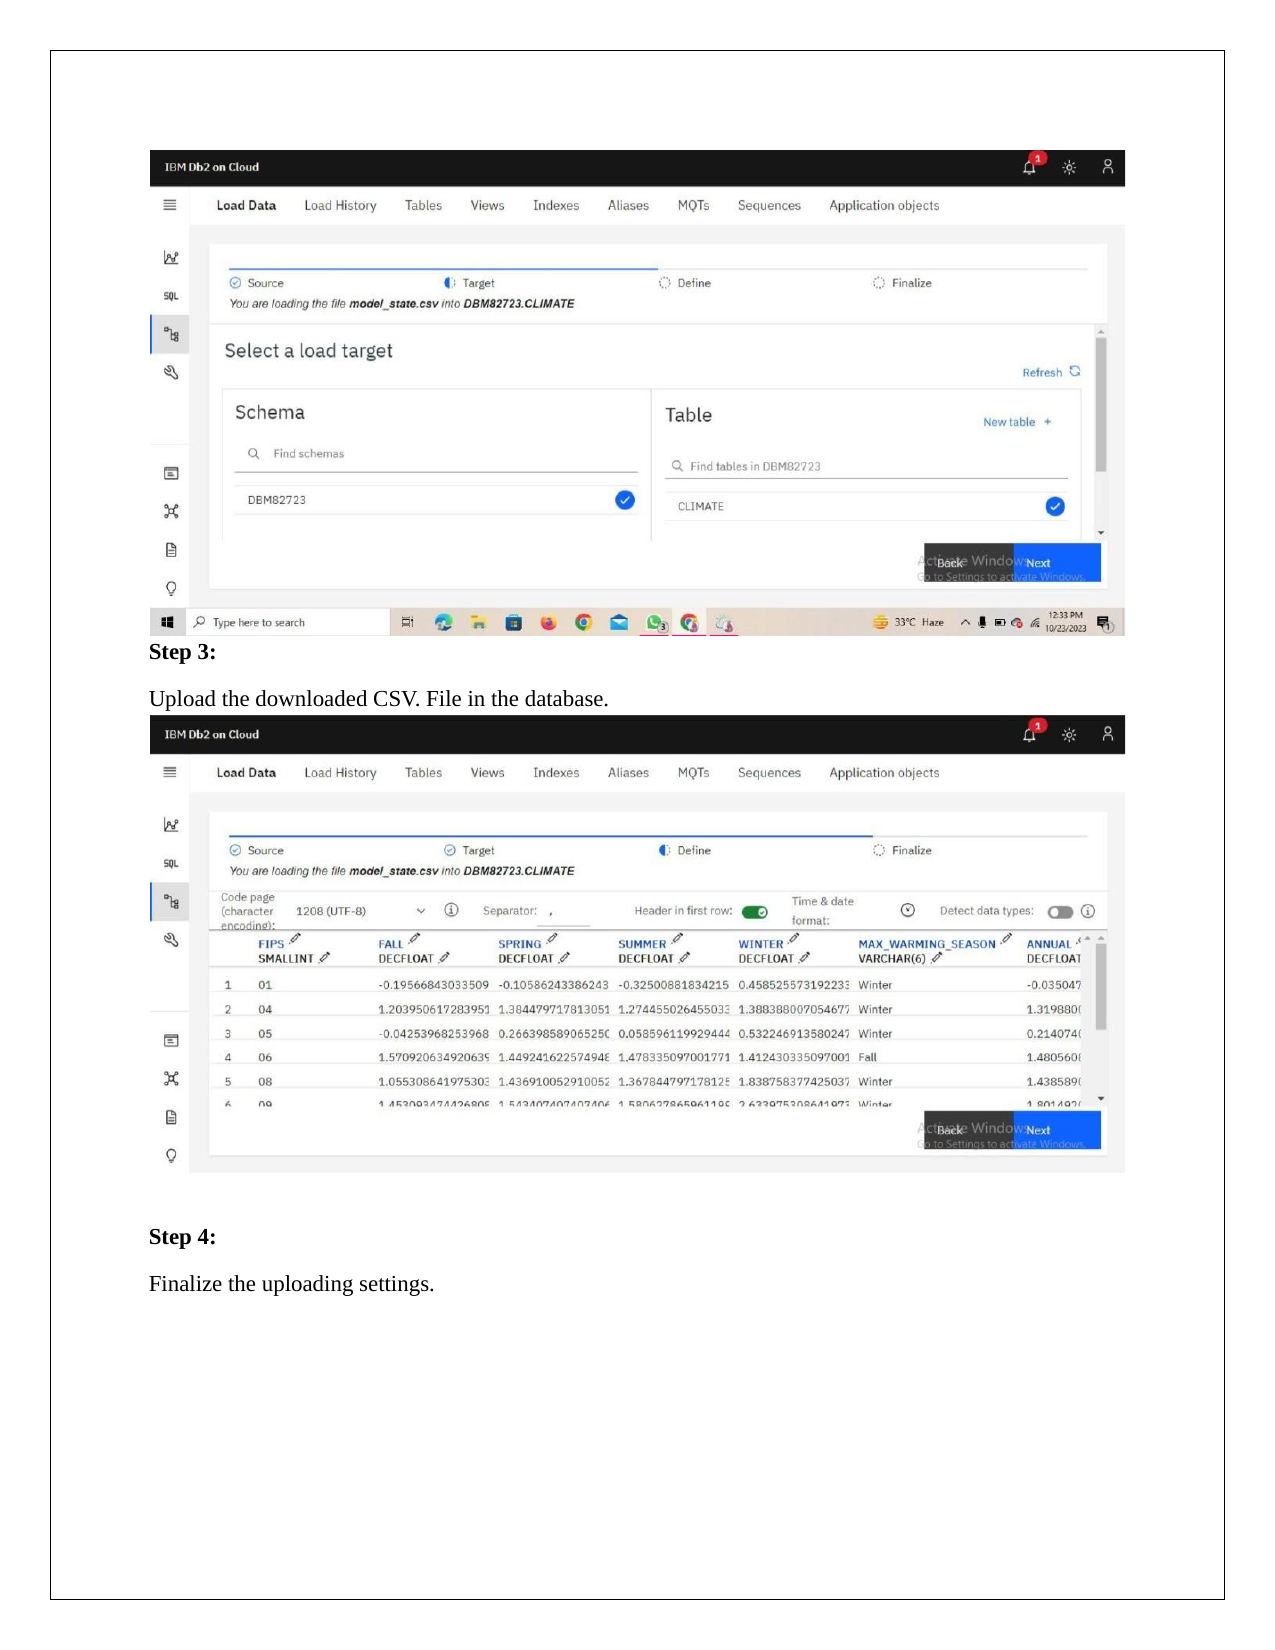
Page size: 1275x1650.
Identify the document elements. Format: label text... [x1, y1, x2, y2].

picture [150, 715, 1125, 1173]
text Step 3: [148, 638, 1070, 664]
text Finalize the uploading settings. [148, 1270, 900, 1297]
text Step 4: [148, 1223, 1070, 1249]
text Upload the downloaded CSV. File in the database. [148, 686, 900, 712]
picture [150, 150, 1125, 636]
